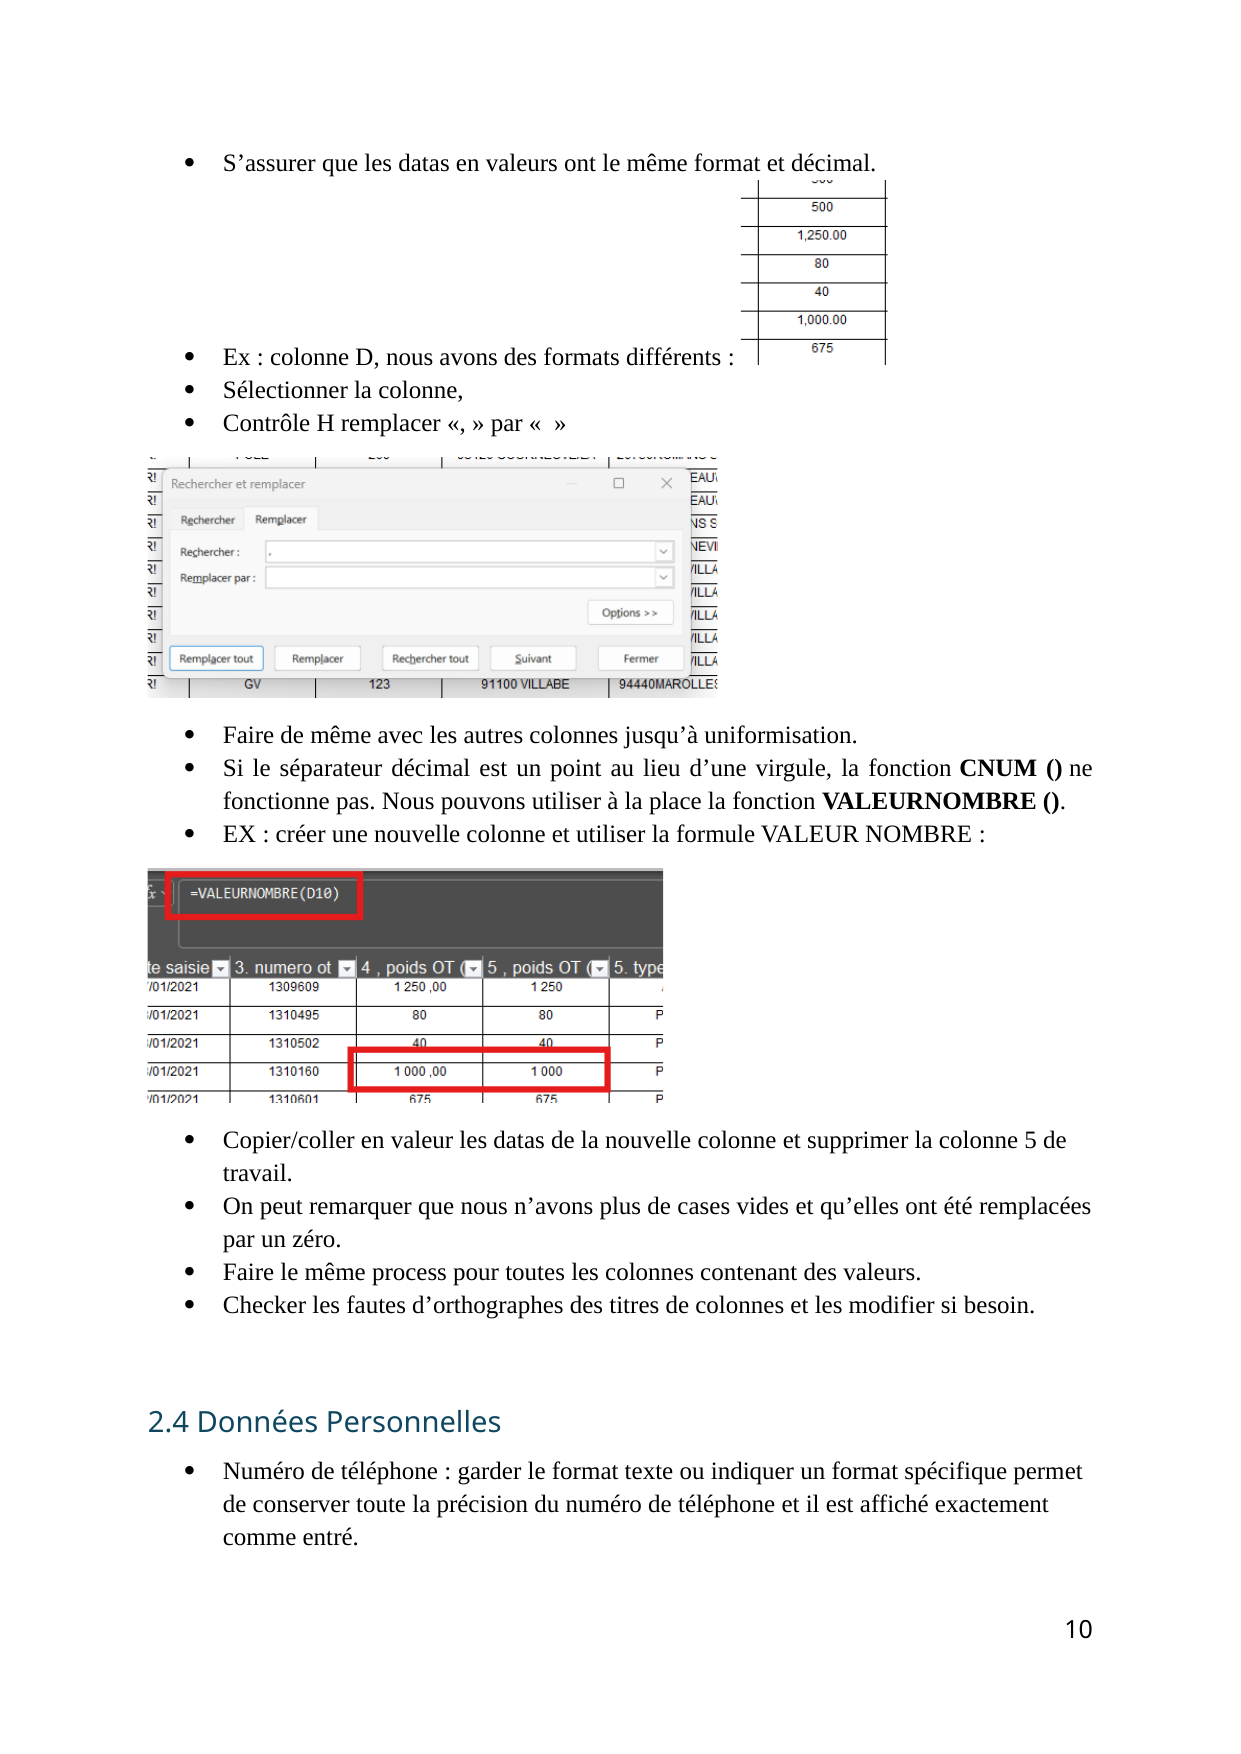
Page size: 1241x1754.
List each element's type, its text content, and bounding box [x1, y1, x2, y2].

list Numéro de téléphone : garder le format texte ou indiquer un format spécifique permet de conserver toute la précision du numéro de téléphone et il est affiché exactement comme entré. [185, 1456, 1093, 1551]
list Faire de même avec les autres colonnes jusqu’à uniformisation. [185, 720, 1093, 748]
list Contrôle H remplacer «, » par « » [185, 408, 1093, 436]
list Checker les fautes d’orthographes des titres de colonnes et les modifier si besoin. [185, 1290, 1093, 1318]
list Ex : colonne D, nous avons des formats différents : [185, 181, 1093, 370]
list On peut remarquer que nous n’avons plus de cases vides et qu’elles ont été remplacées par un zéro. [185, 1191, 1093, 1252]
list Sélectionner la colonne, [185, 375, 1093, 403]
subtitle 2.4 Données Personnelles [148, 1402, 1093, 1441]
picture [740, 180, 888, 365]
list Si le séparateur décimal est un point au lieu d’une virgule, la fonction CNUM () ne fonctionne pas. Nous pouvons utiliser à la place la fonction VALEURNOMBRE (). [185, 753, 1093, 814]
list Faire le même process pour toutes les colonnes contenant des valeurs. [185, 1257, 1093, 1286]
list S’assurer que les datas en valeurs ont le même format et décimal. [185, 148, 1093, 176]
picture [147, 868, 664, 1103]
list Copier/coller en valeur les datas de la nouvelle colonne et supprimer la colonne 5 de travail. [185, 1125, 1093, 1186]
picture [147, 457, 718, 698]
list EX : créer une nouvelle colonne et utiliser la formule VALEUR NOMBRE : [185, 819, 1093, 848]
